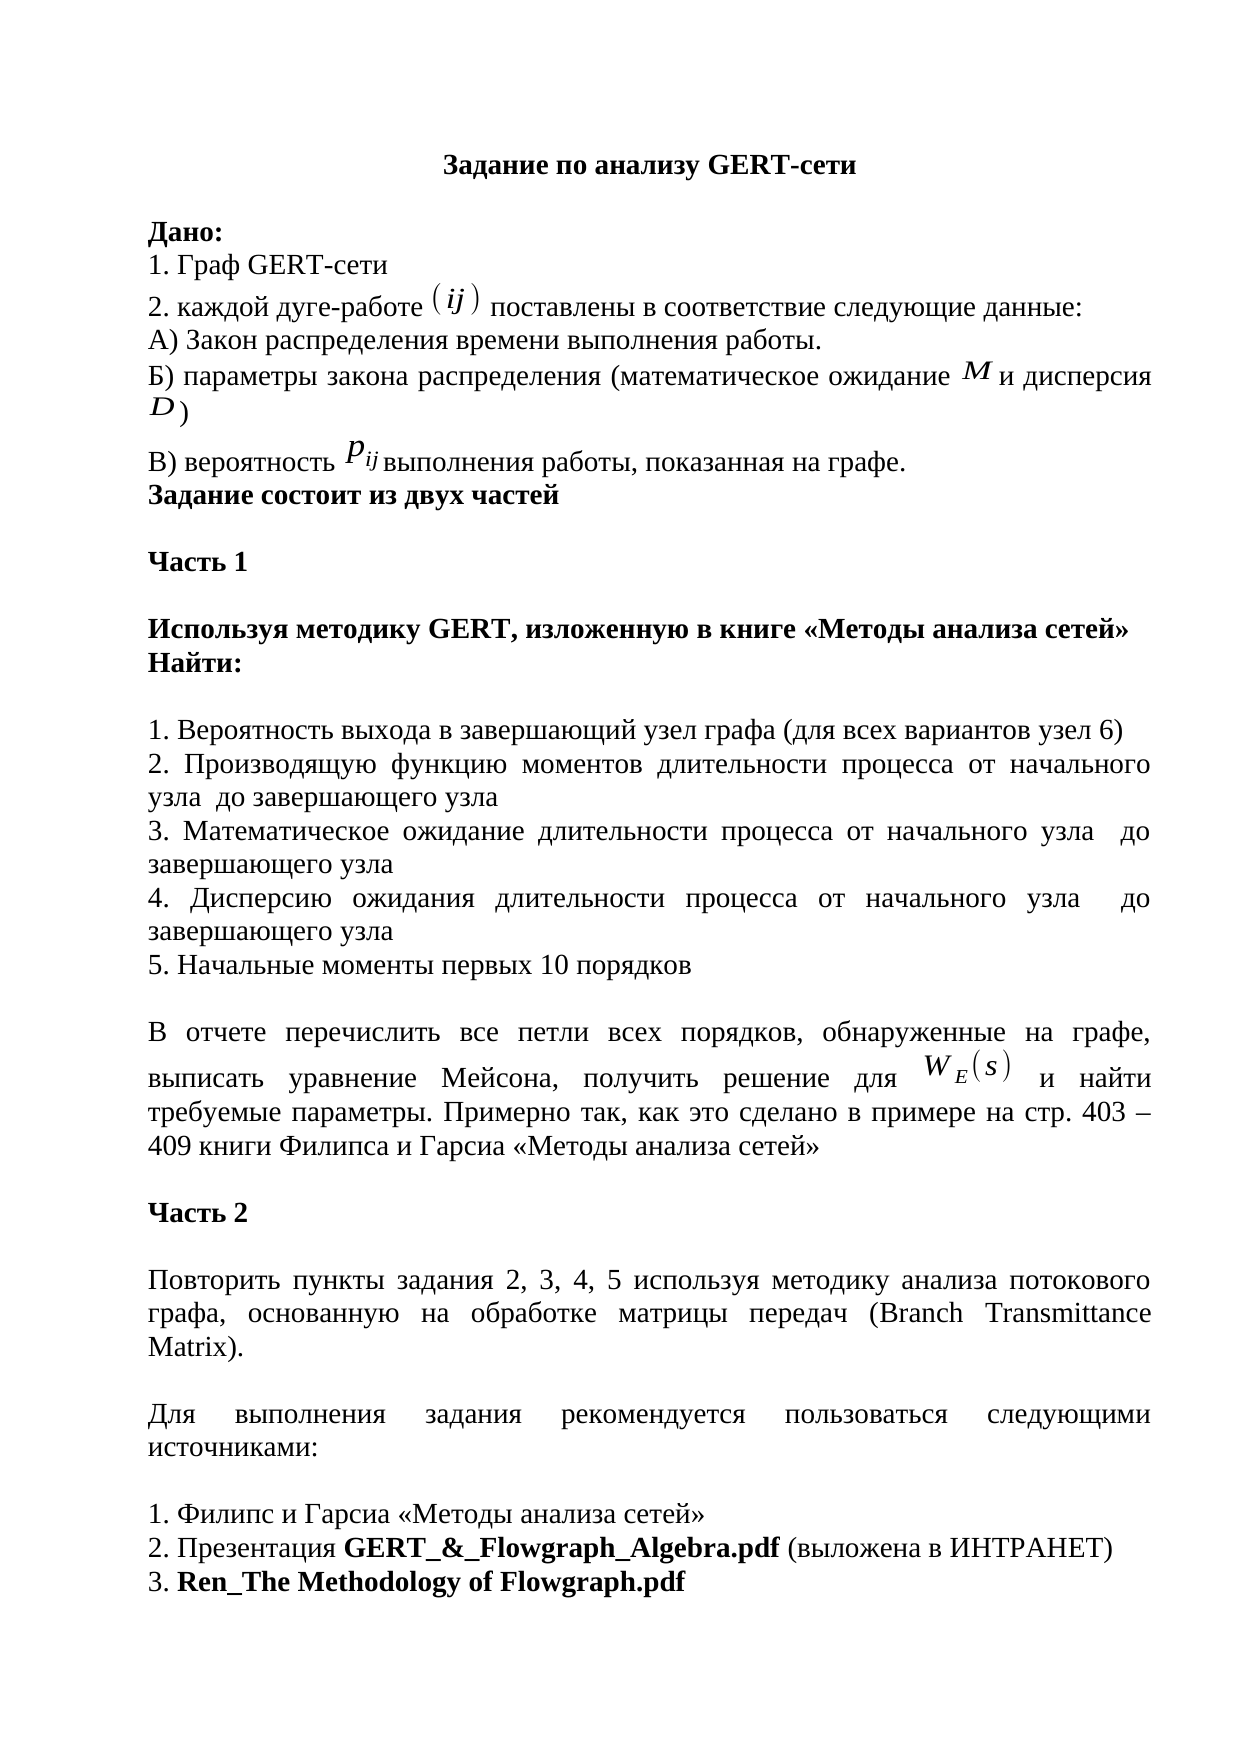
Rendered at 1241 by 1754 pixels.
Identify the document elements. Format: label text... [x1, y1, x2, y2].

text 2. каждой дуге-работе поставлены в соответствие следующие данные: [148, 281, 1152, 322]
text 3. Математическое ожидание длительности процесса от начального узла до завершающего узла [148, 813, 1152, 880]
text Для выполнения задания рекомендуется пользоваться следующими источниками: [148, 1396, 1152, 1463]
text 1. Филипс и Гарсиа «Методы анализа сетей» [148, 1497, 1152, 1530]
text Найти: [148, 645, 1152, 679]
text 2. Презентация GERT_&_Flowgraph_Algebra.pdf (выложена в ИНТРАНЕТ) [148, 1530, 1152, 1564]
text Б) параметры закона распределения (математическое ожидание и дисперсия ) [148, 356, 1152, 428]
text 1. Граф GERT-сети [148, 247, 1152, 281]
text Дано: [148, 214, 1152, 247]
text Задание по анализу GERT-сети [148, 147, 1152, 180]
text Часть 2 [148, 1195, 1152, 1228]
text В отчете перечислить все петли всех порядков, обнаруженные на графе, выписать уравнение Мейсона, получить решение для и найти требуемые параметры. Примерно так, как это сделано в примере на стр. 403 –409 книги Филипса и Гарсиа «Методы анализа сетей» [148, 1014, 1152, 1161]
text 1. Вероятность выхода в завершающий узел графа (для всех вариантов узел 6) [148, 712, 1152, 746]
text Используя методику GERT, изложенную в книге «Методы анализа сетей» [148, 612, 1152, 645]
text 3. Ren_The Methodology of Flowgraph.pdf [148, 1564, 1152, 1597]
text 4. Дисперсию ожидания длительности процесса от начального узла до завершающего узла [148, 880, 1152, 947]
text Повторить пункты задания 2, 3, 4, 5 используя методику анализа потокового графа, основанную на обработке матрицы передач (Branch Transmittance Matrix). [148, 1262, 1152, 1362]
text 5. Начальные моменты первых 10 порядков [148, 947, 1152, 981]
text Задание состоит из двух частей [148, 477, 1152, 511]
text Часть 1 [148, 544, 1152, 578]
text 2. Производящую функцию моментов длительности процесса от начального узла до завершающего узла [148, 746, 1152, 813]
text В) вероятность выполнения работы, показанная на графе. [148, 428, 1152, 477]
text А) Закон распределения времени выполнения работы. [148, 322, 1152, 356]
